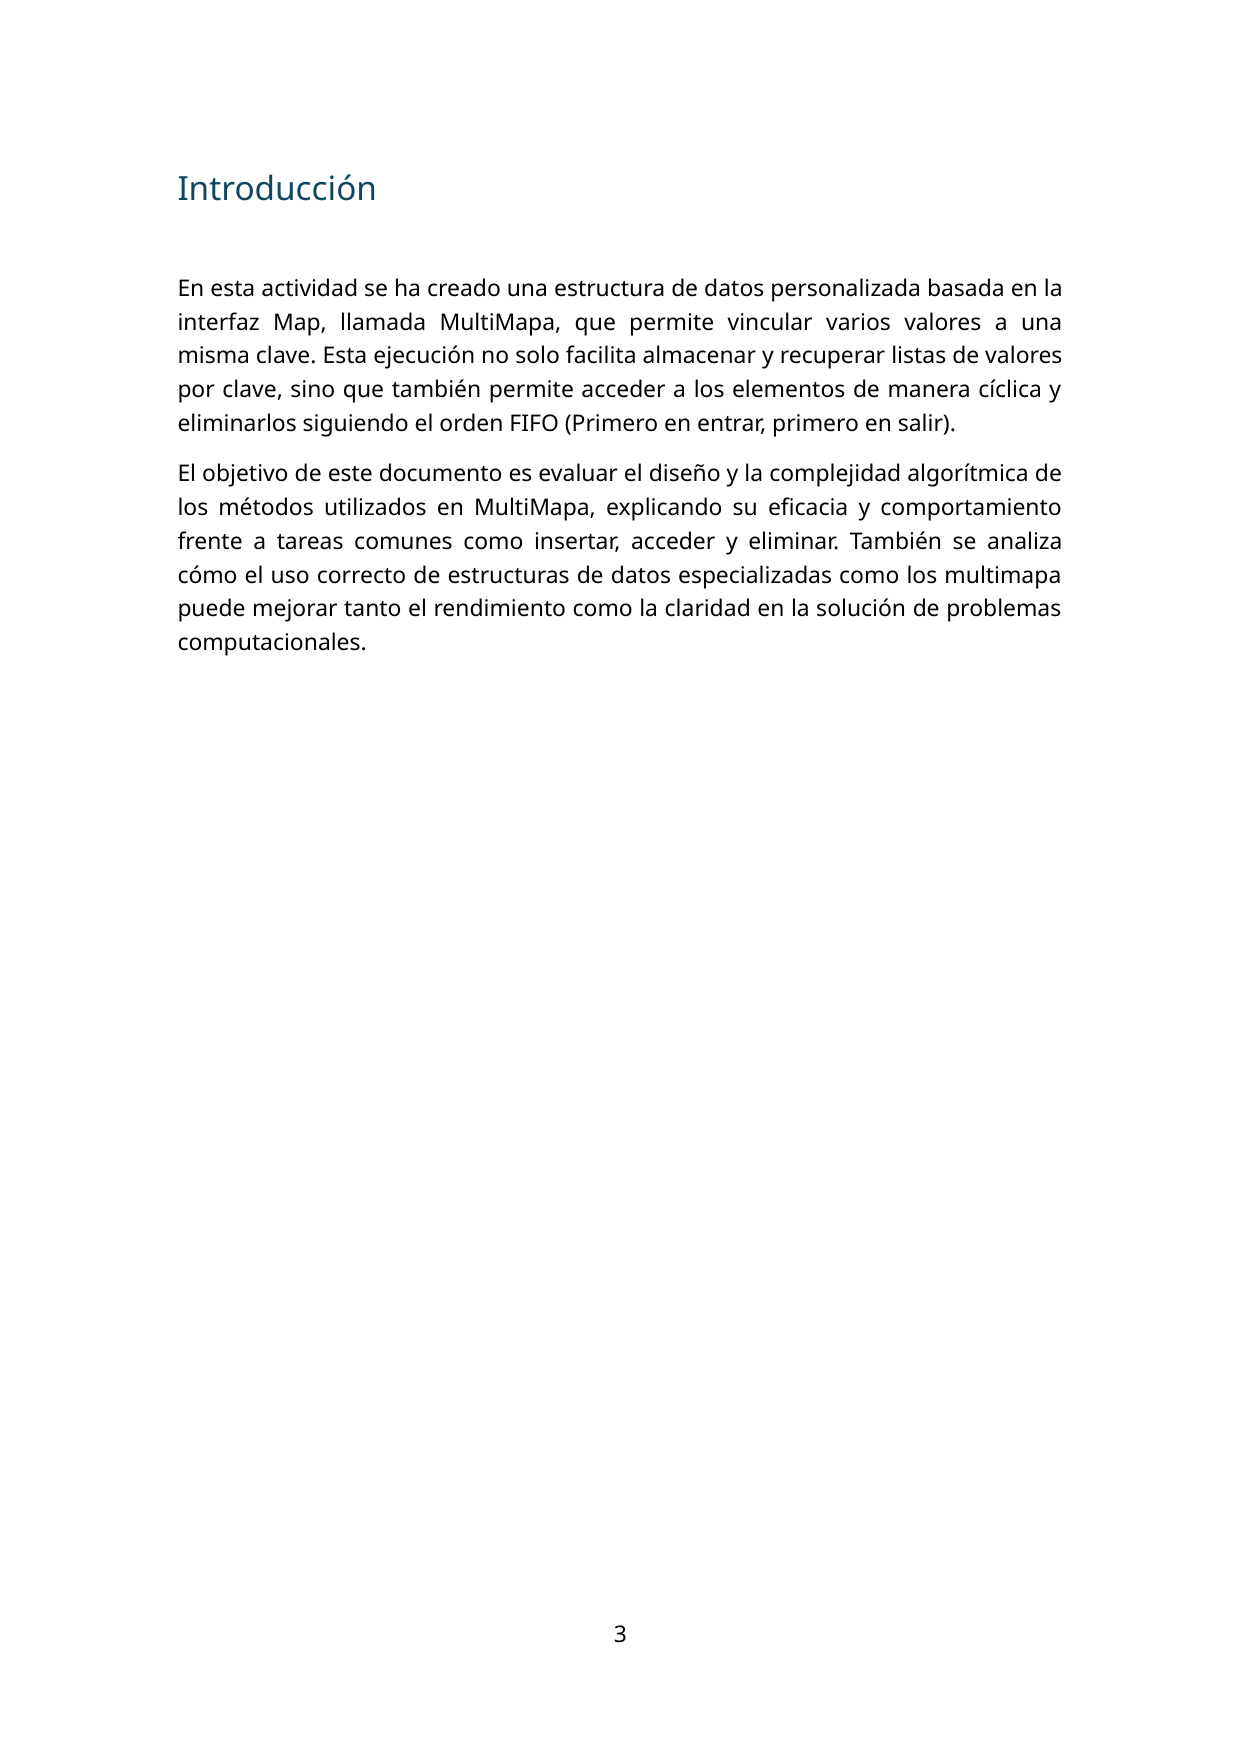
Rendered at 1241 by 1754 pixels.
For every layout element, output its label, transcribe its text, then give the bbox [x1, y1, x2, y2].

text El objetivo de este documento es evaluar el diseño y la complejidad algorítmica de los métodos utilizados en MultiMapa, explicando su eficacia y comportamiento frente a tareas comunes como insertar, acceder y eliminar. También se analiza cómo el uso correcto de estructuras de datos especializadas como los multimapa puede mejorar tanto el rendimiento como la claridad en la solución de problemas computacionales. [177, 457, 1063, 657]
subtitle Introducción [177, 164, 1063, 210]
text En esta actividad se ha creado una estructura de datos personalizada basada en la interfaz Map, llamada MultiMapa, que permite vincular varios valores a una misma clave. Esta ejecución no solo facilita almacenar y recuperar listas de valores por clave, sino que también permite acceder a los elementos de manera cíclica y eliminarlos siguiendo el orden FIFO (Primero en entrar, primero en salir). [177, 272, 1063, 438]
